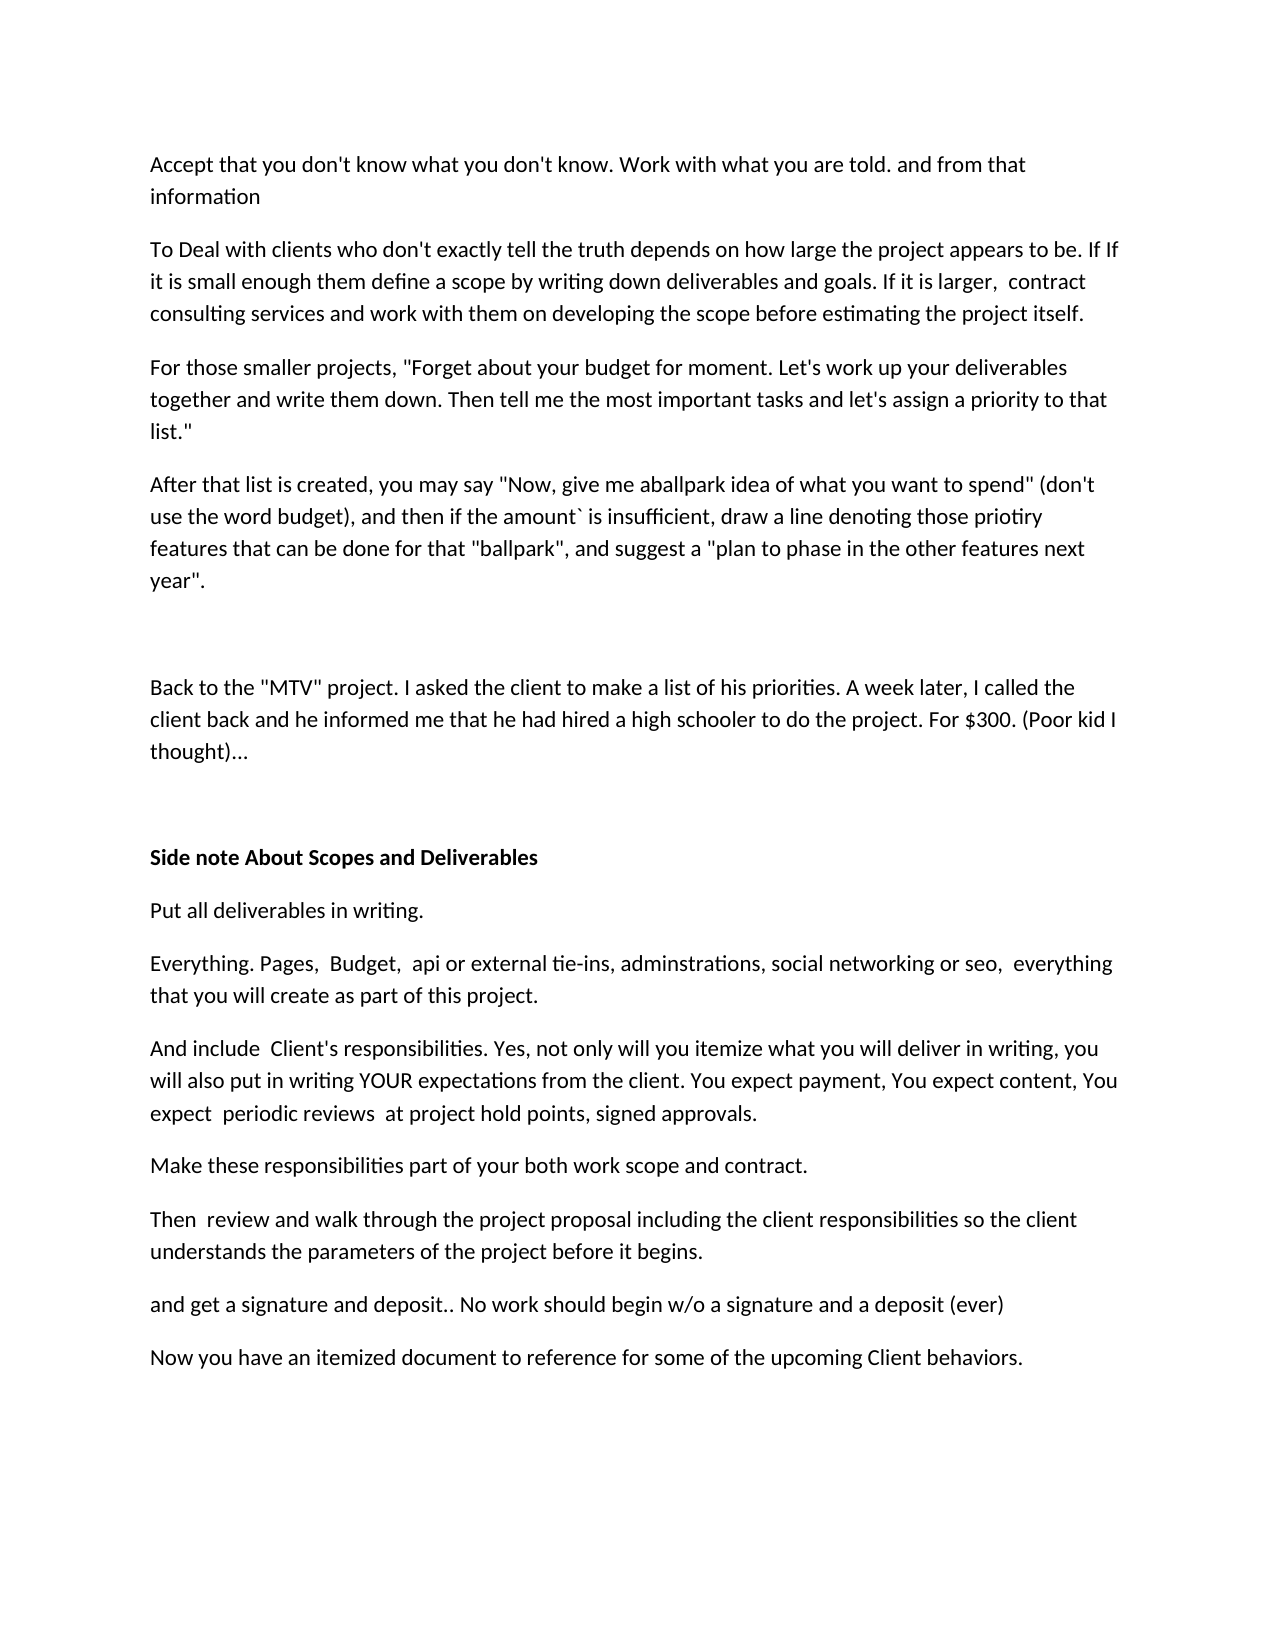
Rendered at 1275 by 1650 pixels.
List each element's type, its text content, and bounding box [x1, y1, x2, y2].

text Everything. Pages, Budget, api or external tie-ins, adminstrations, social networking or seo, everything that you will create as part of this project. [150, 949, 1125, 1009]
text Make these responsibilities part of your both work scope and contract. [150, 1152, 1125, 1180]
text And include Client's responsibilities. Yes, not only will you itemize what you will deliver in writing, you will also put in writing YOUR expectations from the client. You expect payment, You expect content, You expect periodic reviews at project hold points, signed approvals. [150, 1034, 1125, 1127]
text Side note About Scopes and Deliverables [150, 843, 1125, 871]
text Accept that you don't know what you don't know. Work with what you are told. and from that information [150, 150, 1125, 210]
text Put all deliverables in writing. [150, 896, 1125, 924]
text For those smaller projects, "Forget about your budget for moment. Let's work up your deliverables together and write them down. Then tell me the most important tasks and let's assign a priority to that list." [150, 353, 1125, 445]
text After that list is created, you may say "Now, give me aballpark idea of what you want to spend" (don't use the word budget), and then if the amount` is insufficient, draw a line denoting those priotiry features that can be done for that "ballpark", and suggest a "plan to phase in the other features next year". [150, 470, 1125, 594]
text To Deal with clients who don't exactly tell the truth depends on how large the project appears to be. If If it is small enough them define a scope by writing down deliverables and goals. If it is larger, contract consulting services and work with them on developing the scope before estimating the project itself. [150, 235, 1125, 328]
text and get a signature and deposit.. No work should begin w/o a signature and a deposit (ever) [150, 1290, 1125, 1318]
text Now you have an itemized document to reference for some of the upcoming Client behaviors. [150, 1343, 1125, 1371]
text Then review and walk through the project proposal including the client responsibilities so the client understands the parameters of the project before it begins. [150, 1205, 1125, 1265]
text Back to the "MTV" project. I asked the client to make a list of his priorities. A week later, I called the client back and he informed me that he had hired a high schooler to do the project. For $300. (Poor kid I thought)... [150, 673, 1125, 765]
